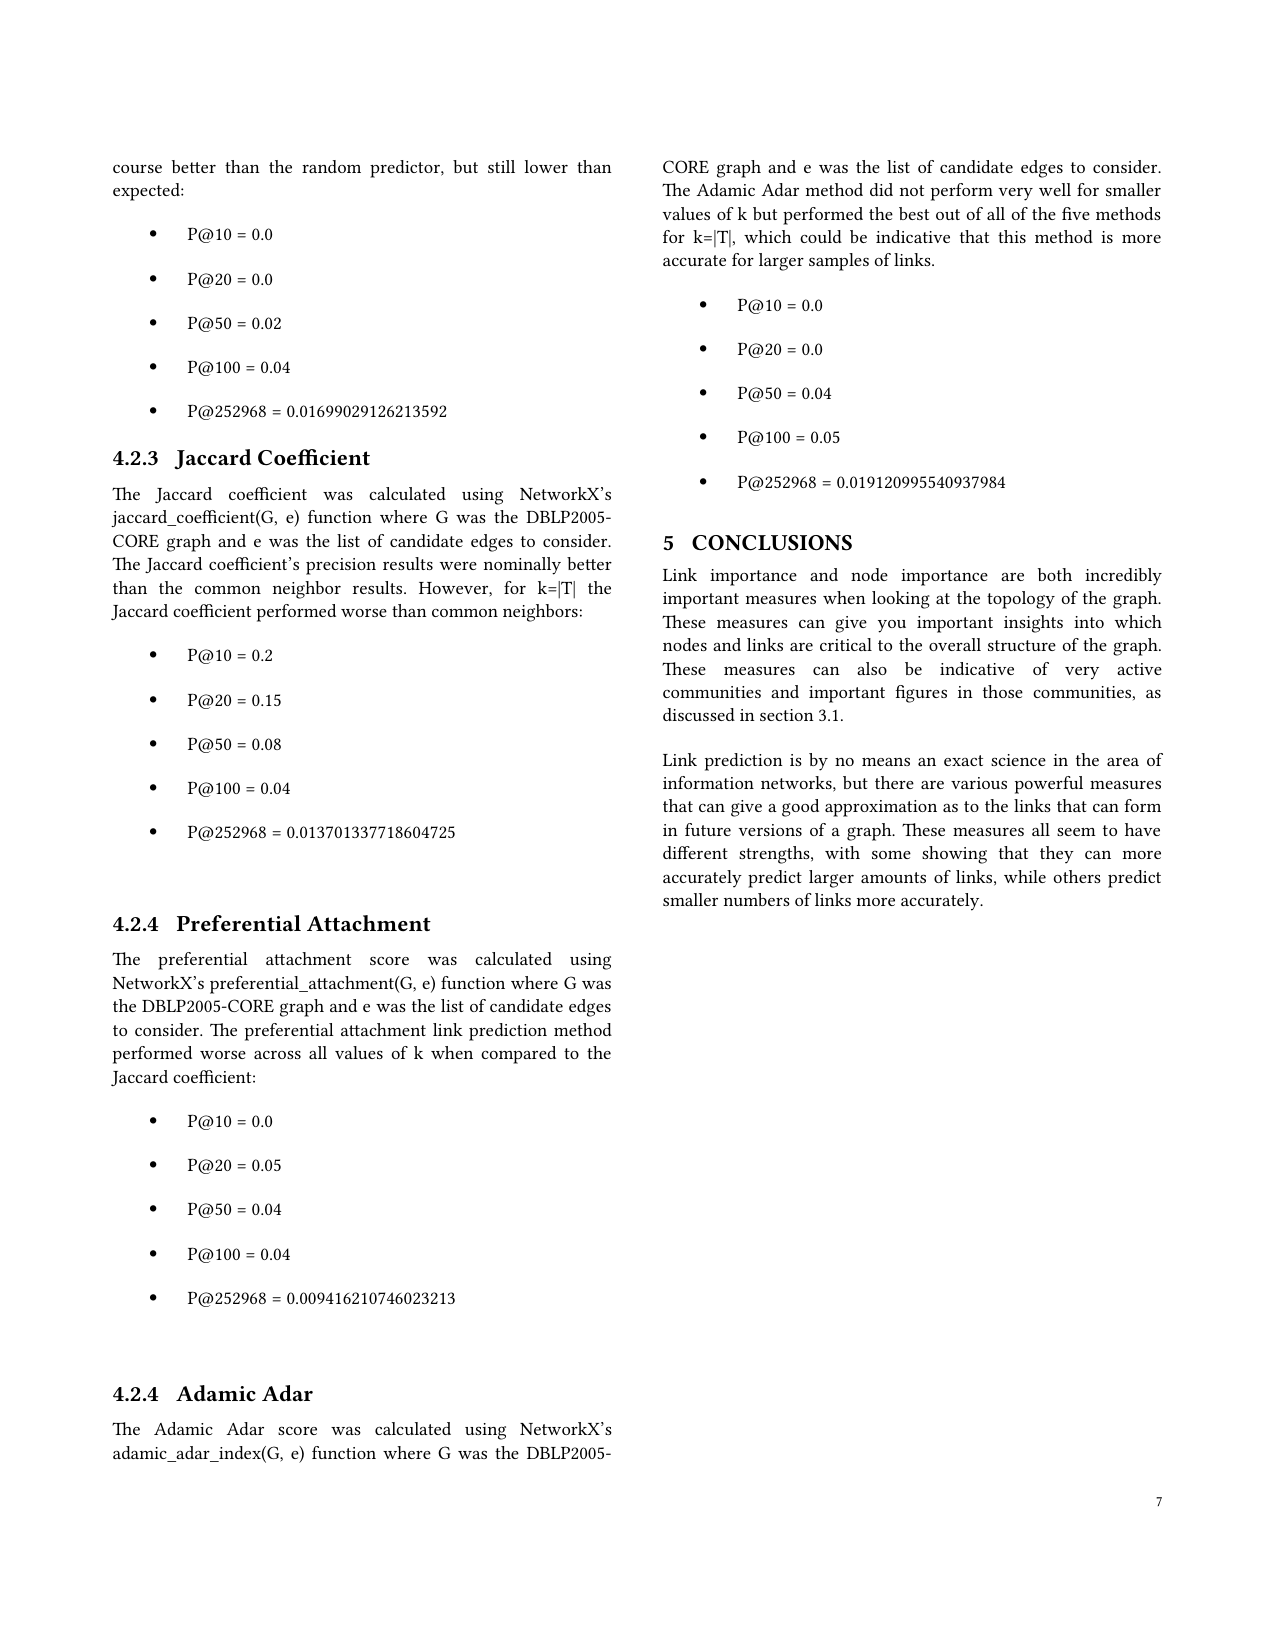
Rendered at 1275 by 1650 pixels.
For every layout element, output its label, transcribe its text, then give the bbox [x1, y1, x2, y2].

list P@20 = 0.05 [150, 1155, 612, 1176]
list P@100 = 0.04 [150, 1243, 612, 1265]
text 5 CONCLUSIONS [662, 530, 1162, 556]
text Link importance and node importance are both incredibly important measures when looking at the topology of the graph. These measures can give you important insights into which nodes and links are critical to the overall structure of the graph. These measures can also be indicative of very active communities and important figures in those communities, as discussed in section 3.1. [662, 564, 1162, 726]
list P@100 = 0.04 [150, 357, 612, 378]
list P@10 = 0.0 [150, 1111, 612, 1132]
list P@50 = 0.04 [150, 1199, 612, 1220]
list P@10 = 0.2 [150, 645, 612, 666]
text 4.2.3 Jaccard Coefficient [112, 445, 612, 471]
list P@20 = 0.15 [150, 689, 612, 711]
list P@50 = 0.02 [150, 312, 612, 334]
text 4.2.4 Preferential Attachment [112, 911, 612, 937]
list P@20 = 0.0 [700, 338, 1162, 360]
text The preferential attachment score was calculated using NetworkX’s preferential_attachment(G, e) function where G was the DBLP2005-CORE graph and e was the list of candidate edges to consider. The preferential attachment link prediction method performed worse across all values of k when compared to the Jaccard coefficient: [112, 949, 612, 1088]
list P@20 = 0.0 [150, 268, 612, 289]
list P@252968 = 0.013701337718604725 [150, 822, 612, 843]
text 4.2.4 Adamic Adar [112, 1381, 612, 1407]
list P@252968 = 0.009416210746023213 [150, 1288, 612, 1309]
list P@10 = 0.0 [700, 294, 1162, 316]
list P@252968 = 0.019120995540937984 [700, 471, 1162, 493]
list P@252968 = 0.01699029126213592 [150, 401, 612, 422]
text The Jaccard coefficient was calculated using NetworkX’s jaccard_coefficient(G, e) function where G was the DBLP2005-CORE graph and e was the list of candidate edges to consider. The Jaccard coefficient’s precision results were nominally better than the common neighbor results. However, for k=|T| the Jaccard coefficient performed worse than common neighbors: [112, 484, 612, 622]
list P@10 = 0.0 [150, 224, 612, 245]
text Link prediction is by no means an exact science in the area of information networks, but there are various powerful measures that can give a good approximation as to the links that can form in future versions of a graph. These measures all seem to have different strengths, with some showing that they can more accurately predict larger amounts of links, while others predict smaller numbers of links more accurately. [662, 749, 1162, 911]
list P@100 = 0.05 [700, 427, 1162, 448]
text The Adamic Adar score was calculated using NetworkX’s adamic_adar_index(G, e) function where G was the DBLP2005-CORE graph and e was the list of candidate edges to consider. The Adamic Adar method did not perform very well for smaller values of k but performed the best out of all of the five methods for k=|T|, which could be indicative that this method is more accurate for larger samples of links. [662, 156, 1162, 271]
list P@100 = 0.04 [150, 778, 612, 799]
list P@50 = 0.04 [700, 383, 1162, 404]
list P@50 = 0.08 [150, 734, 612, 755]
